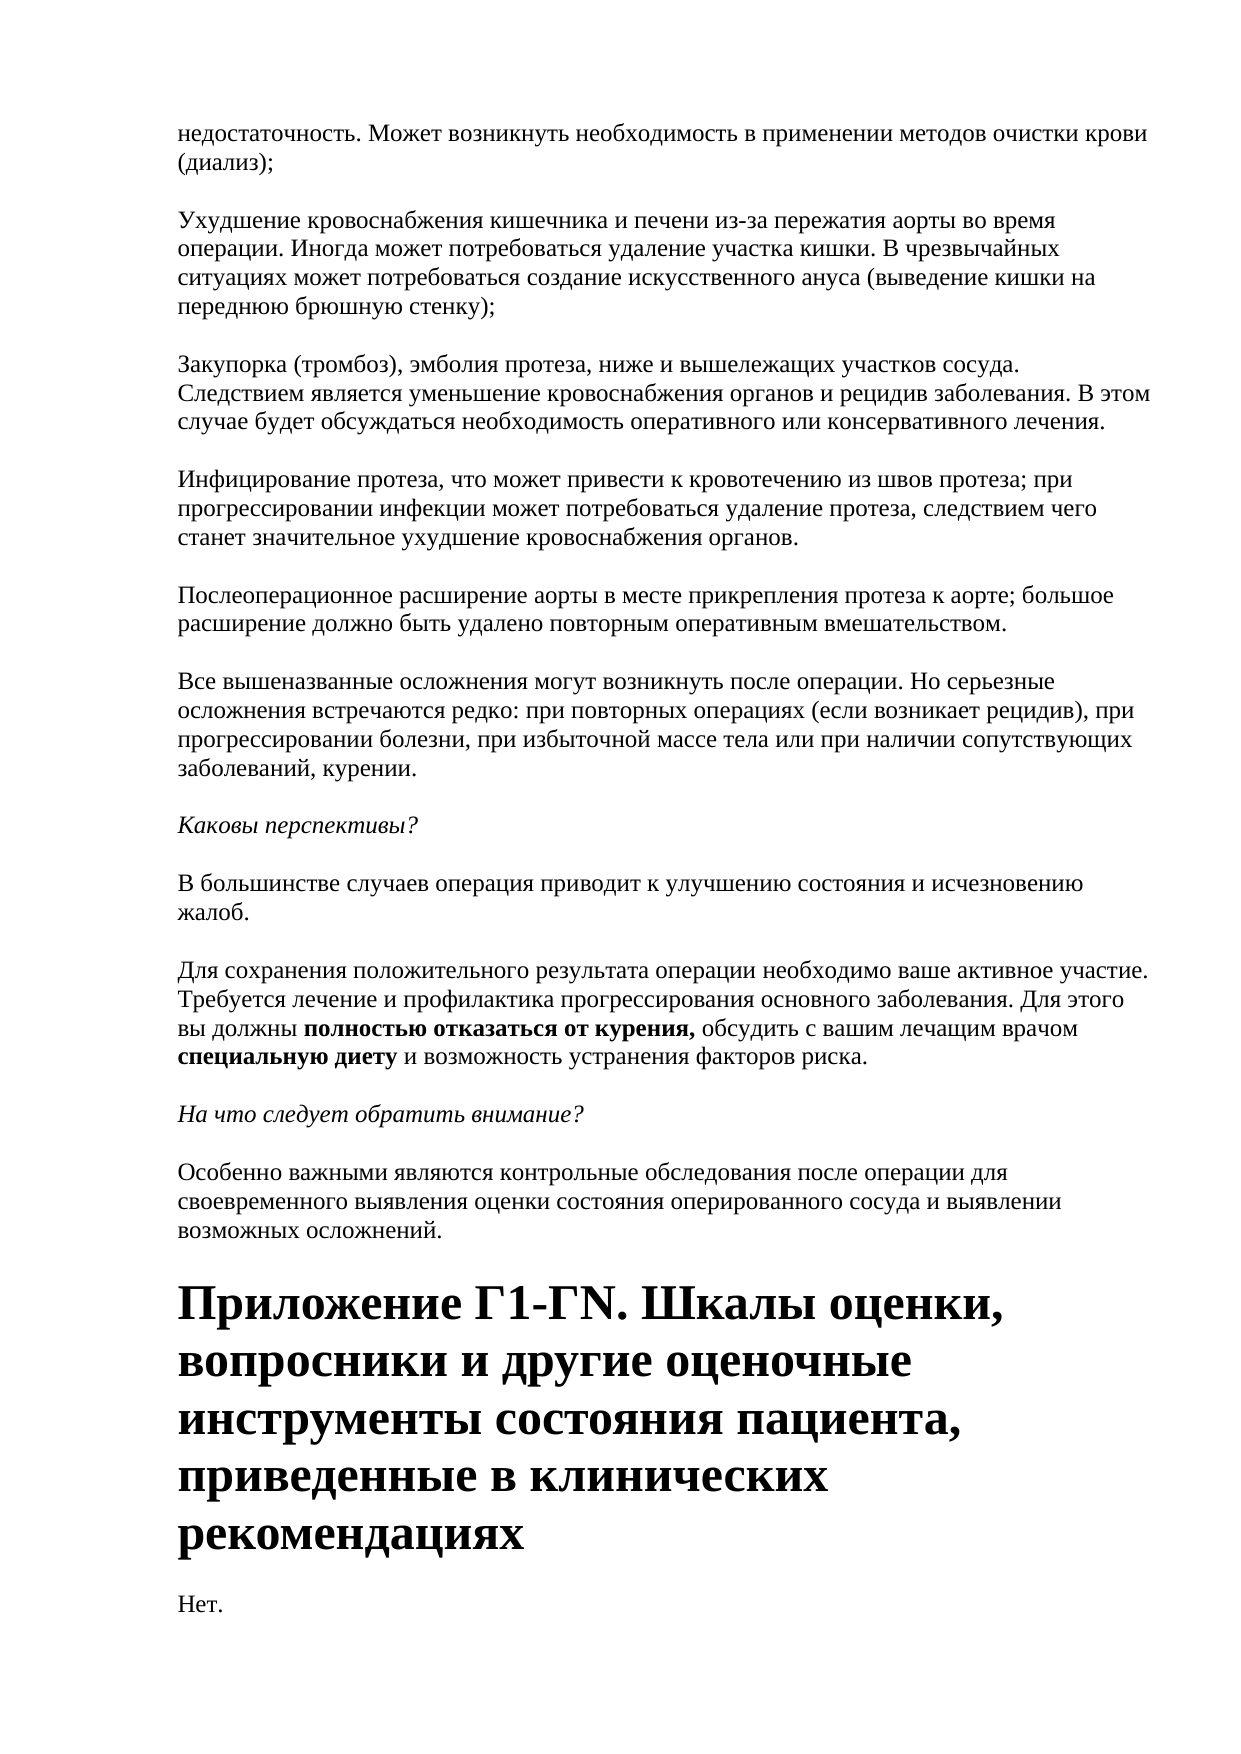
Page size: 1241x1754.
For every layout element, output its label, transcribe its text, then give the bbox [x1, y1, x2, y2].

text В большинстве случаев операция приводит к улучшению состояния и исчезновению жалоб. [177, 868, 1152, 926]
text Особенно важными являются контрольные обследования после операции для своевременного выявления оценки состояния оперированного сосуда и выявлении возможных осложнений. [177, 1157, 1152, 1243]
text Каковы перспективы? [177, 811, 1152, 839]
text Приложение Г1-ГN. Шкалы оценки, вопросники и другие оценочные инструменты состояния пациента, приведенные в клинических рекомендациях [177, 1273, 1152, 1560]
text На что следует обратить внимание? [177, 1099, 1152, 1128]
text Все вышеназванные осложнения могут возникнуть после операции. Но серьезные осложнения встречаются редко: при повторных операциях (если возникает рецидив), при прогрессировании болезни, при избыточной массе тела или при наличии сопутствующих заболеваний, курении. [177, 666, 1152, 781]
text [177, 118, 1152, 176]
text Закупорка (тромбоз), эмболия протеза, ниже и вышележащих участков сосуда. Следствием является уменьшение кровоснабжения органов и рецидив заболевания. В этом случае будет обсуждаться необходимость оперативного или консервативного лечения. [177, 349, 1152, 435]
text Послеоперационное расширение аорты в месте прикрепления протеза к аорте; большое расширение должно быть удалено повторным оперативным вмешательством. [177, 580, 1152, 637]
text Инфицирование протеза, что может привести к кровотечению из швов протеза; при прогрессировании инфекции может потребоваться удаление протеза, следствием чего станет значительное ухудшение кровоснабжения органов. [177, 464, 1152, 551]
text Нет. [177, 1589, 1152, 1618]
text Для сохранения положительного результата операции необходимо ваше активное участие. Требуется лечение и профилактика прогрессирования основного заболевания. Для этого вы должны полностью отказаться от курения, обсудить с вашим лечащим врачом специальную диету и возможность устранения факторов риска. [177, 955, 1152, 1070]
text Ухудшение кровоснабжения кишечника и печени из-за пережатия аорты во время операции. Иногда может потребоваться удаление участка кишки. В чрезвычайных ситуациях может потребоваться создание искусственного ануса (выведение кишки на переднюю брюшную стенку); [177, 205, 1152, 320]
